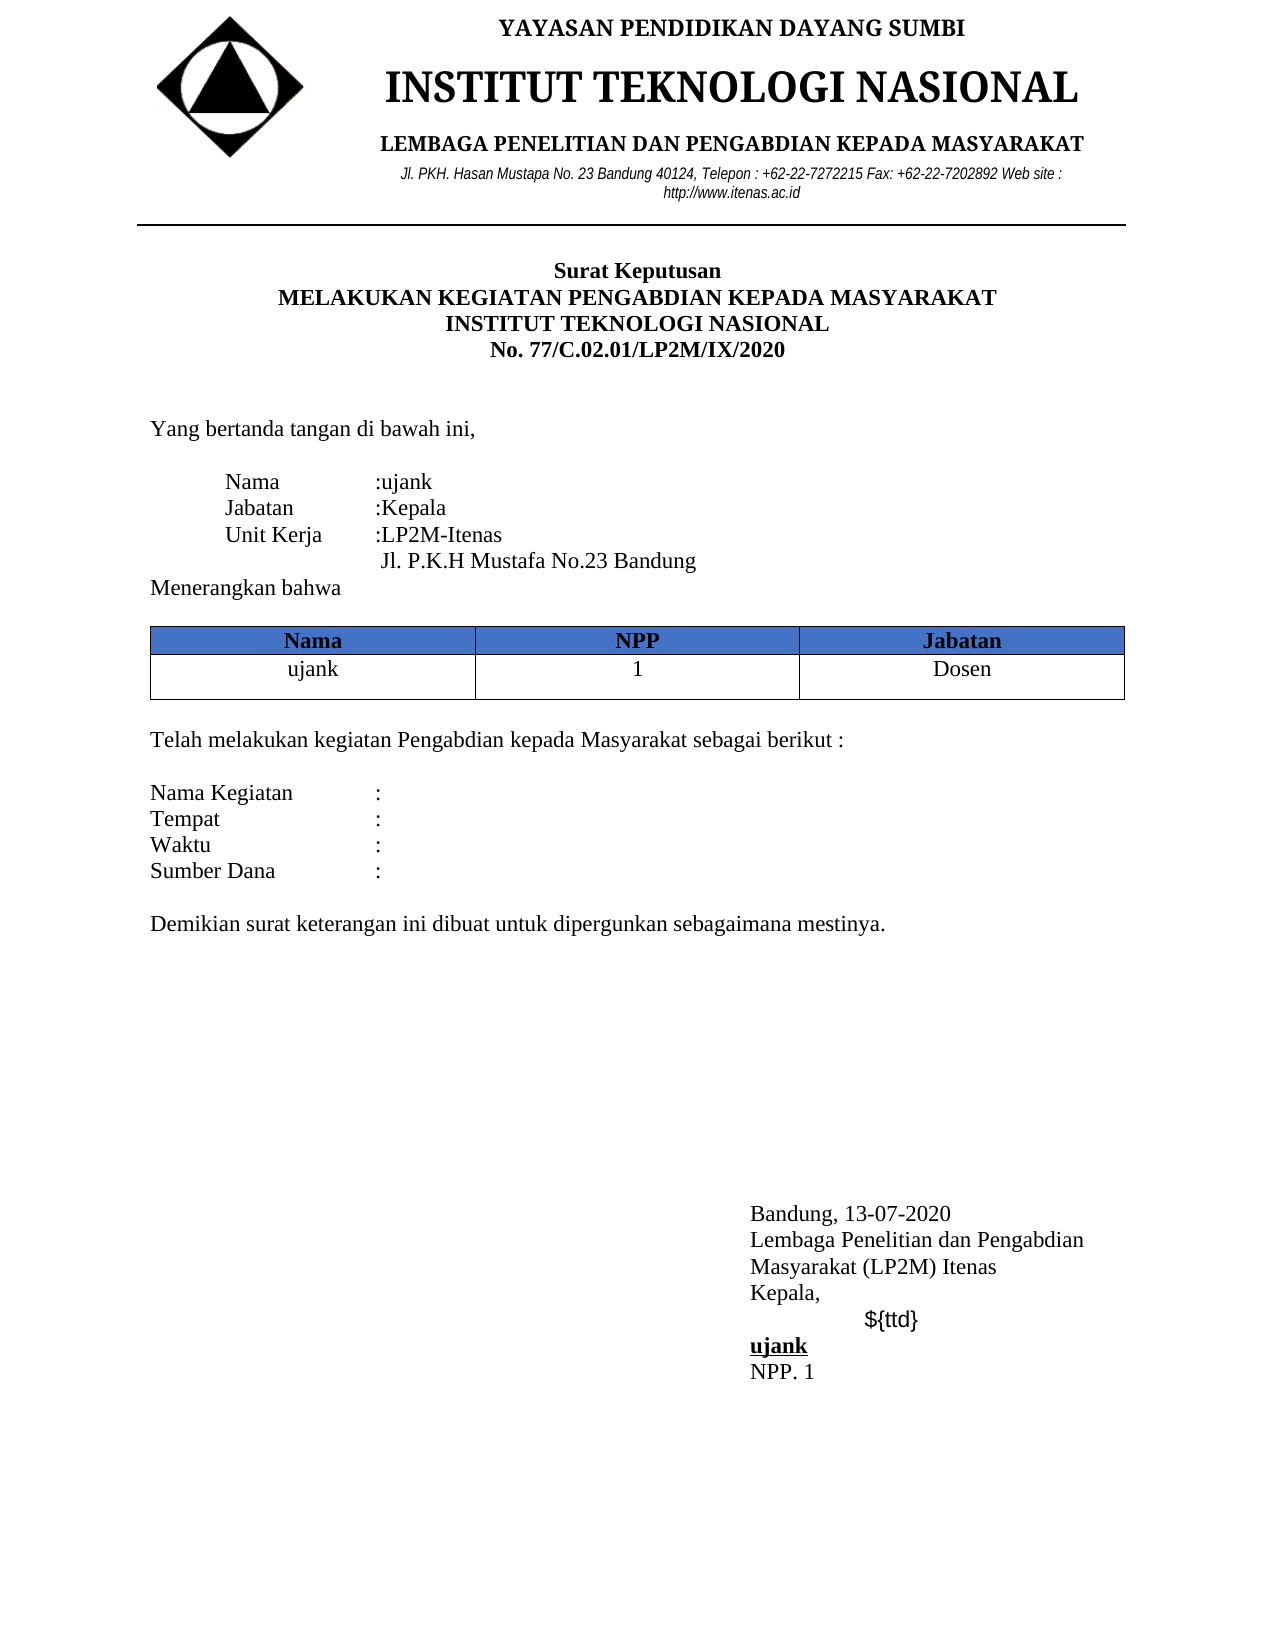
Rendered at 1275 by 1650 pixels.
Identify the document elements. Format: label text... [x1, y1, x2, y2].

picture [157, 16, 304, 158]
text Demikian surat keterangan ini dibuat untuk dipergunkan sebagaimana mestinya. [150, 910, 1125, 937]
text Jl. PKH. Hasan Mustapa No. 23 Bandung 40124, Telepon : +62-22-7272215 Fax: +62-22-7202892 Web site : http://www.itenas.ac.id [353, 164, 1112, 202]
table_cell ujank [151, 655, 475, 698]
text INSTITUT TEKNOLOGI NASIONAL [352, 57, 1112, 115]
table_header Nama [151, 627, 475, 654]
text Bandung, 13-07-2020 [675, 1200, 1139, 1227]
text ujank [675, 1332, 1125, 1358]
text Sumber Dana : [150, 858, 1125, 884]
table_cell Dosen [800, 655, 1124, 698]
text LEMBAGA PENELITIAN DAN PENGABDIAN KEPADA MASYARAKAT [352, 129, 1112, 158]
text Telah melakukan kegiatan Pengabdian kepada Masyarakat sebagai berikut : [150, 726, 1125, 752]
text No. 77/C.02.01/LP2M/IX/2020 [150, 336, 1125, 363]
text Nama Kegiatan : [150, 778, 1125, 805]
text Unit Kerja :LP2M-Itenas [150, 521, 1125, 547]
text INSTITUT TEKNOLOGI NASIONAL [150, 310, 1125, 336]
text Surat Keputusan [150, 257, 1125, 284]
text Yang bertanda tangan di bawah ini, [150, 415, 1125, 442]
text NPP. 1 [675, 1358, 1125, 1385]
text Jabatan :Kepala [150, 494, 1125, 521]
text MELAKUKAN KEGIATAN PENGABDIAN KEPADA MASYARAKAT [150, 284, 1125, 310]
text Nama :ujank [150, 468, 1125, 494]
text Lembaga Penelitian dan Pengabdian Masyarakat (LP2M) Itenas [750, 1227, 1139, 1279]
text Tempat : [150, 805, 1125, 831]
text Waktu : [150, 831, 1125, 858]
table_header Jabatan [800, 627, 1124, 654]
text Menerangkan bahwa [150, 573, 1125, 600]
text ${ttd} [150, 1306, 918, 1332]
text YAYASAN PENDIDIKAN DAYANG SUMBI [352, 11, 1112, 43]
table_header NPP [476, 627, 799, 654]
table_cell 1 [476, 655, 799, 698]
text Kepala, [675, 1279, 918, 1306]
text Jl. P.K.H Mustafa No.23 Bandung [150, 547, 1125, 573]
